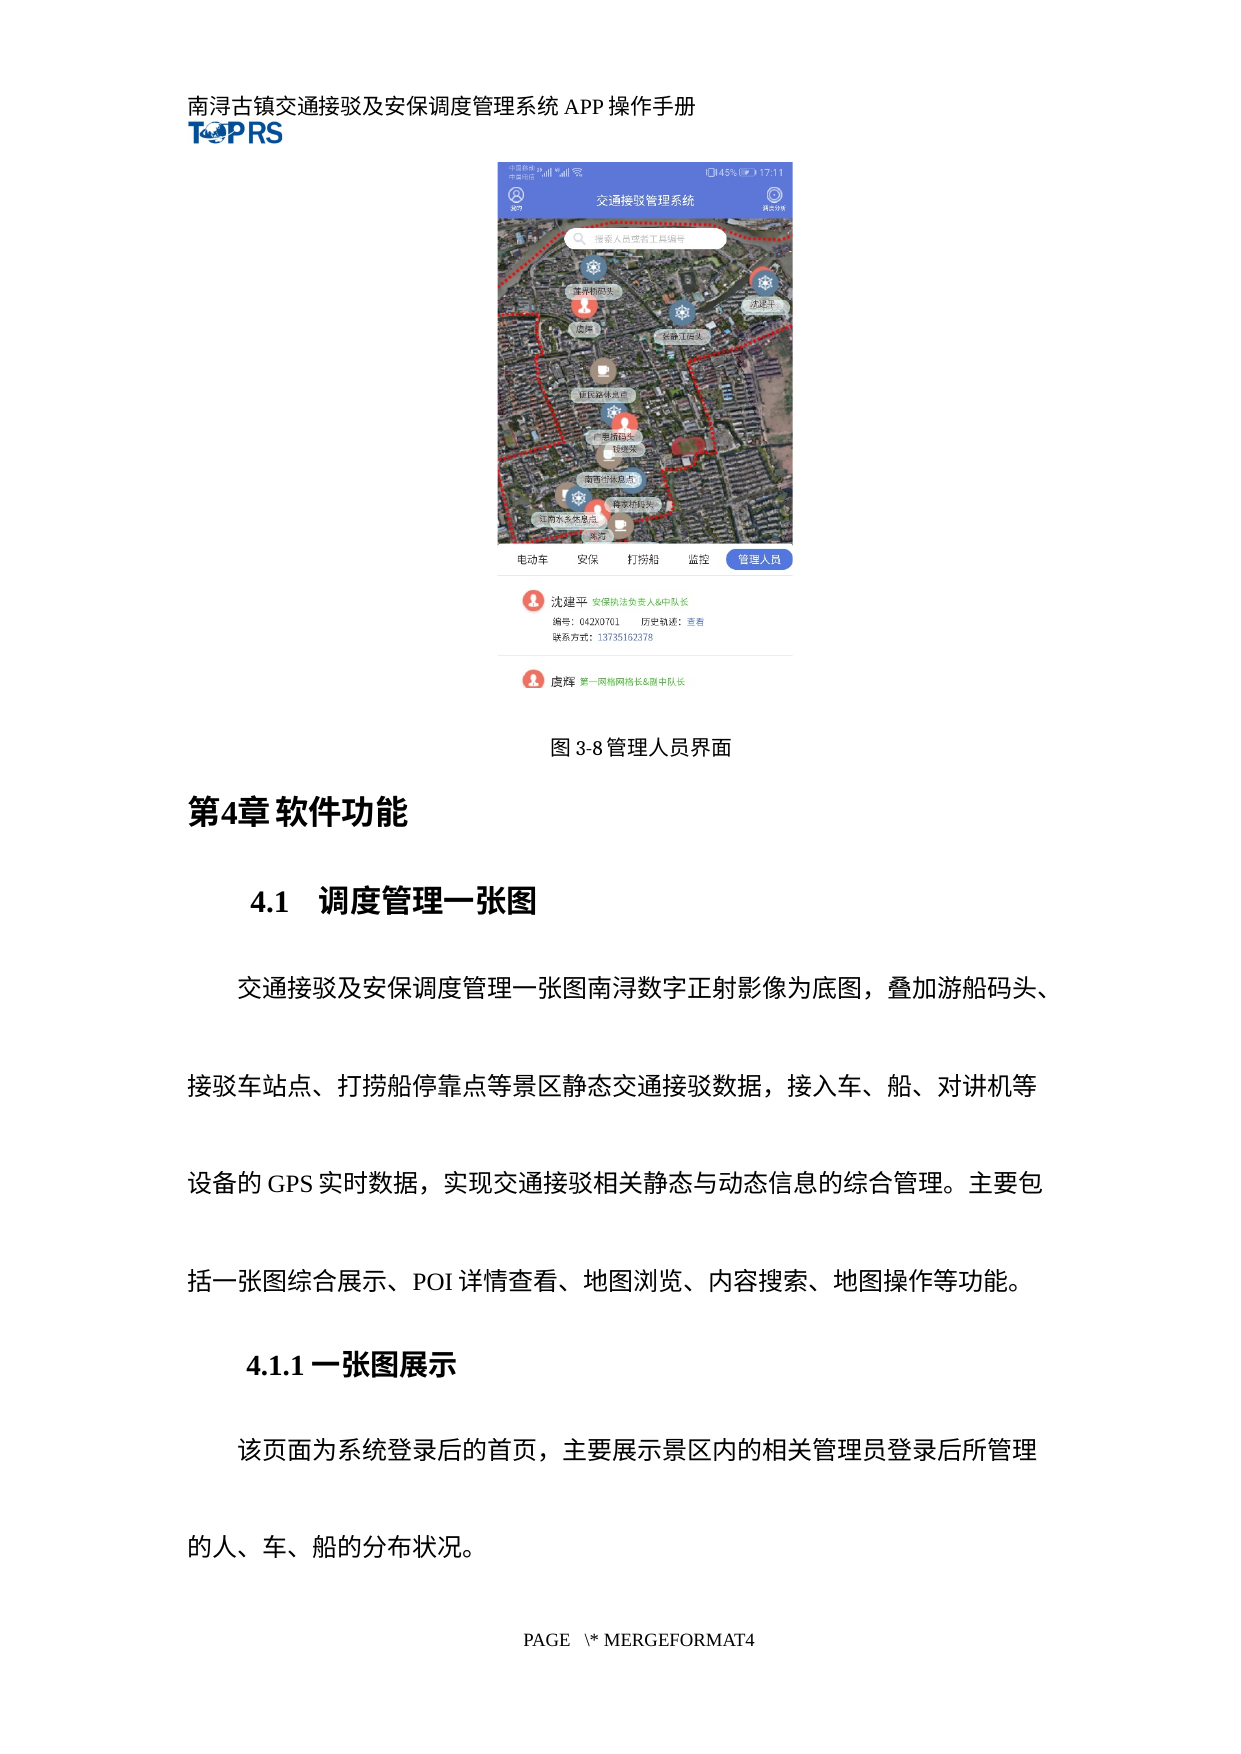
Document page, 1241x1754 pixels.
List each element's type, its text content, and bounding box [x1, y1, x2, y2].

text 该页面为系统登录后的首页，主要展示景区内的相关管理员登录后所管理的人、车、船的分布状况。 [187, 1416, 1053, 1578]
subtitle 软件功能 [187, 777, 1053, 842]
subtitle 调度管理一张图 [187, 866, 1053, 931]
picture [187, 120, 283, 144]
text 交通接驳及安保调度管理一张图南浔数字正射影像为底图，叠加游船码头、接驳车站点、打捞船停靠点等景区静态交通接驳数据，接入车、船、对讲机等设备的GPS实时数据，实现交通接驳相关静态与动态信息的综合管理。主要包括一张图综合展示、POI详情查看、地图浏览、内容搜索、地图操作等功能。 [187, 954, 1053, 1312]
picture [497, 162, 793, 688]
text 图 3-8管理人员界面 [187, 730, 1053, 762]
subtitle 4.1.1 一张图展示 [246, 1330, 1053, 1395]
